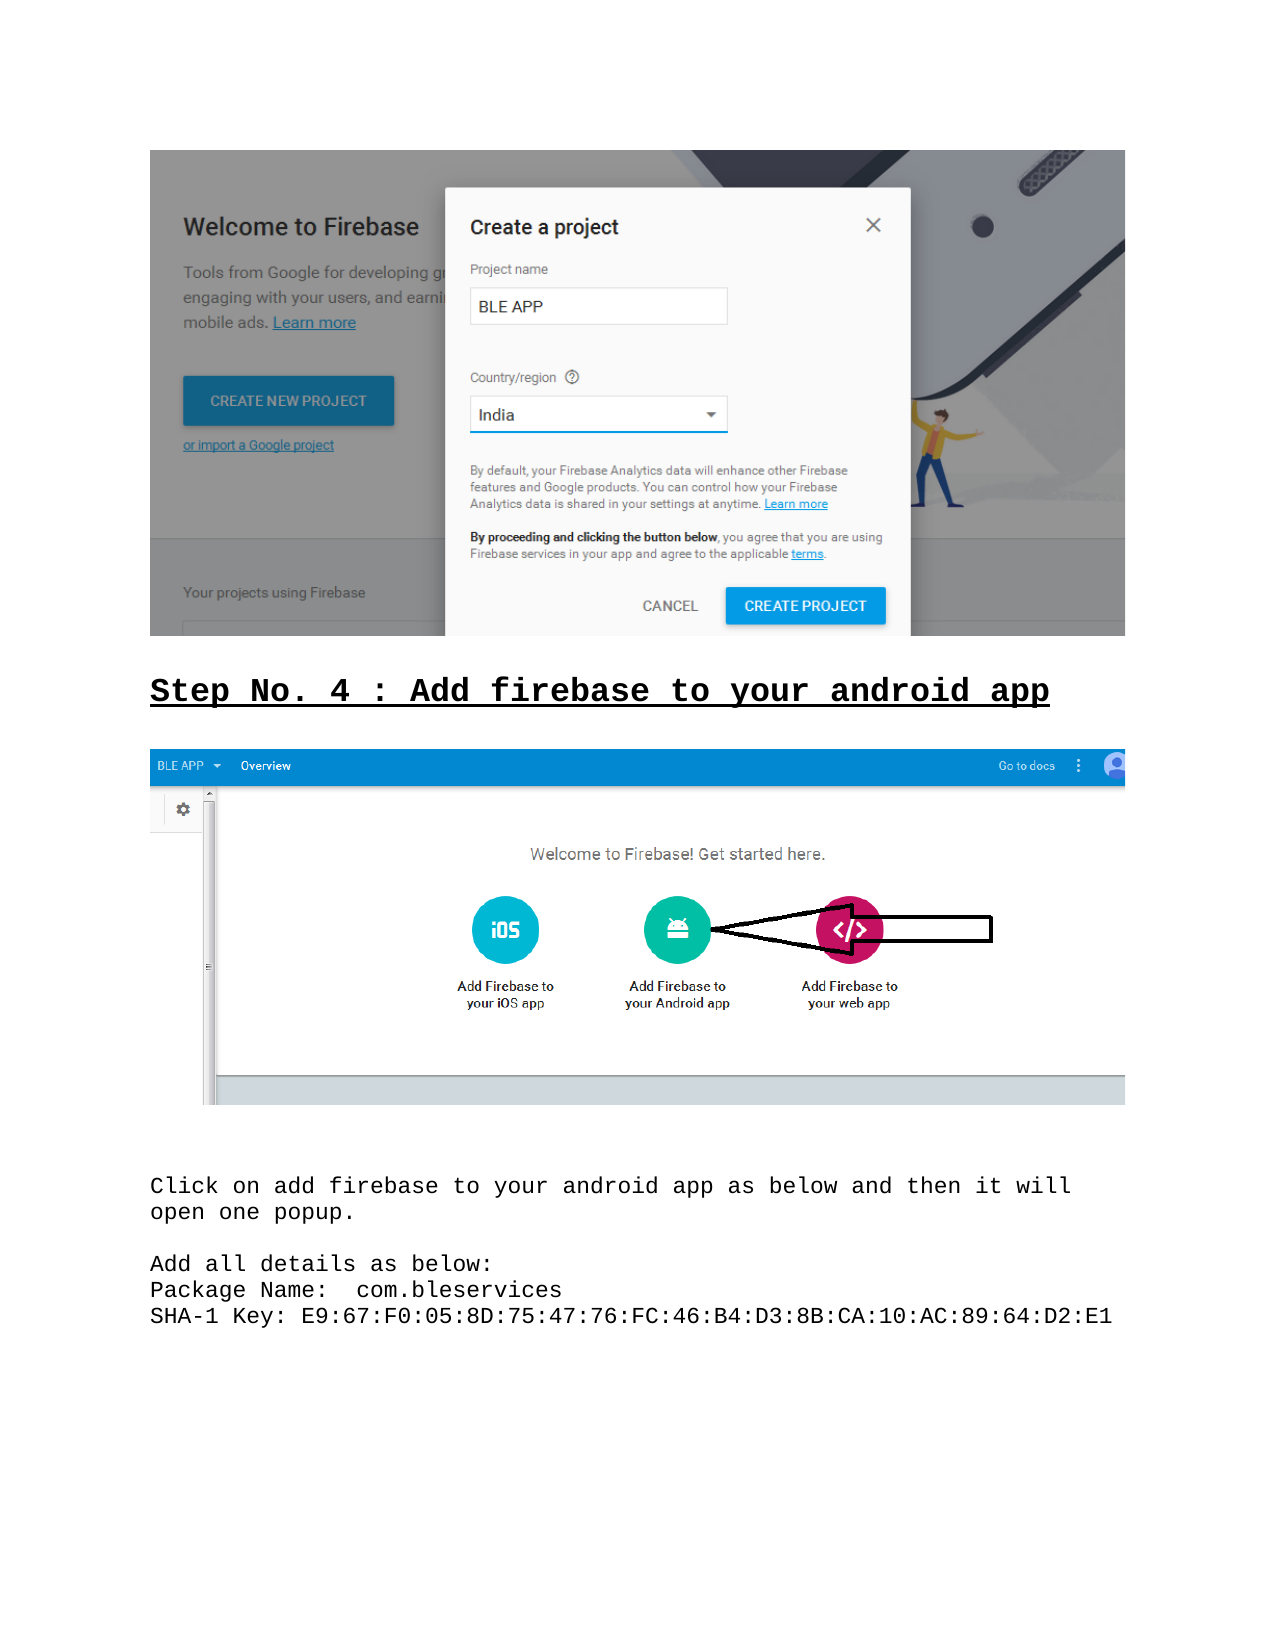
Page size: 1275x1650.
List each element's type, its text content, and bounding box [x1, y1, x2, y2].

text Step No. 4 : Add firebase to your android app [150, 674, 1125, 712]
text Package Name: com.bleservices [150, 1278, 1125, 1304]
text Click on add firebase to your android app as below and then it will open one popup. [150, 1175, 1125, 1227]
picture [150, 749, 1125, 1137]
picture [150, 150, 1125, 636]
text SHA-1 Key: E9:67:F0:05:8D:75:47:76:FC:46:B4:D3:8B:CA:10:AC:89:64:D2:E1 [150, 1304, 1125, 1330]
text Add all details as below: [150, 1252, 1125, 1278]
